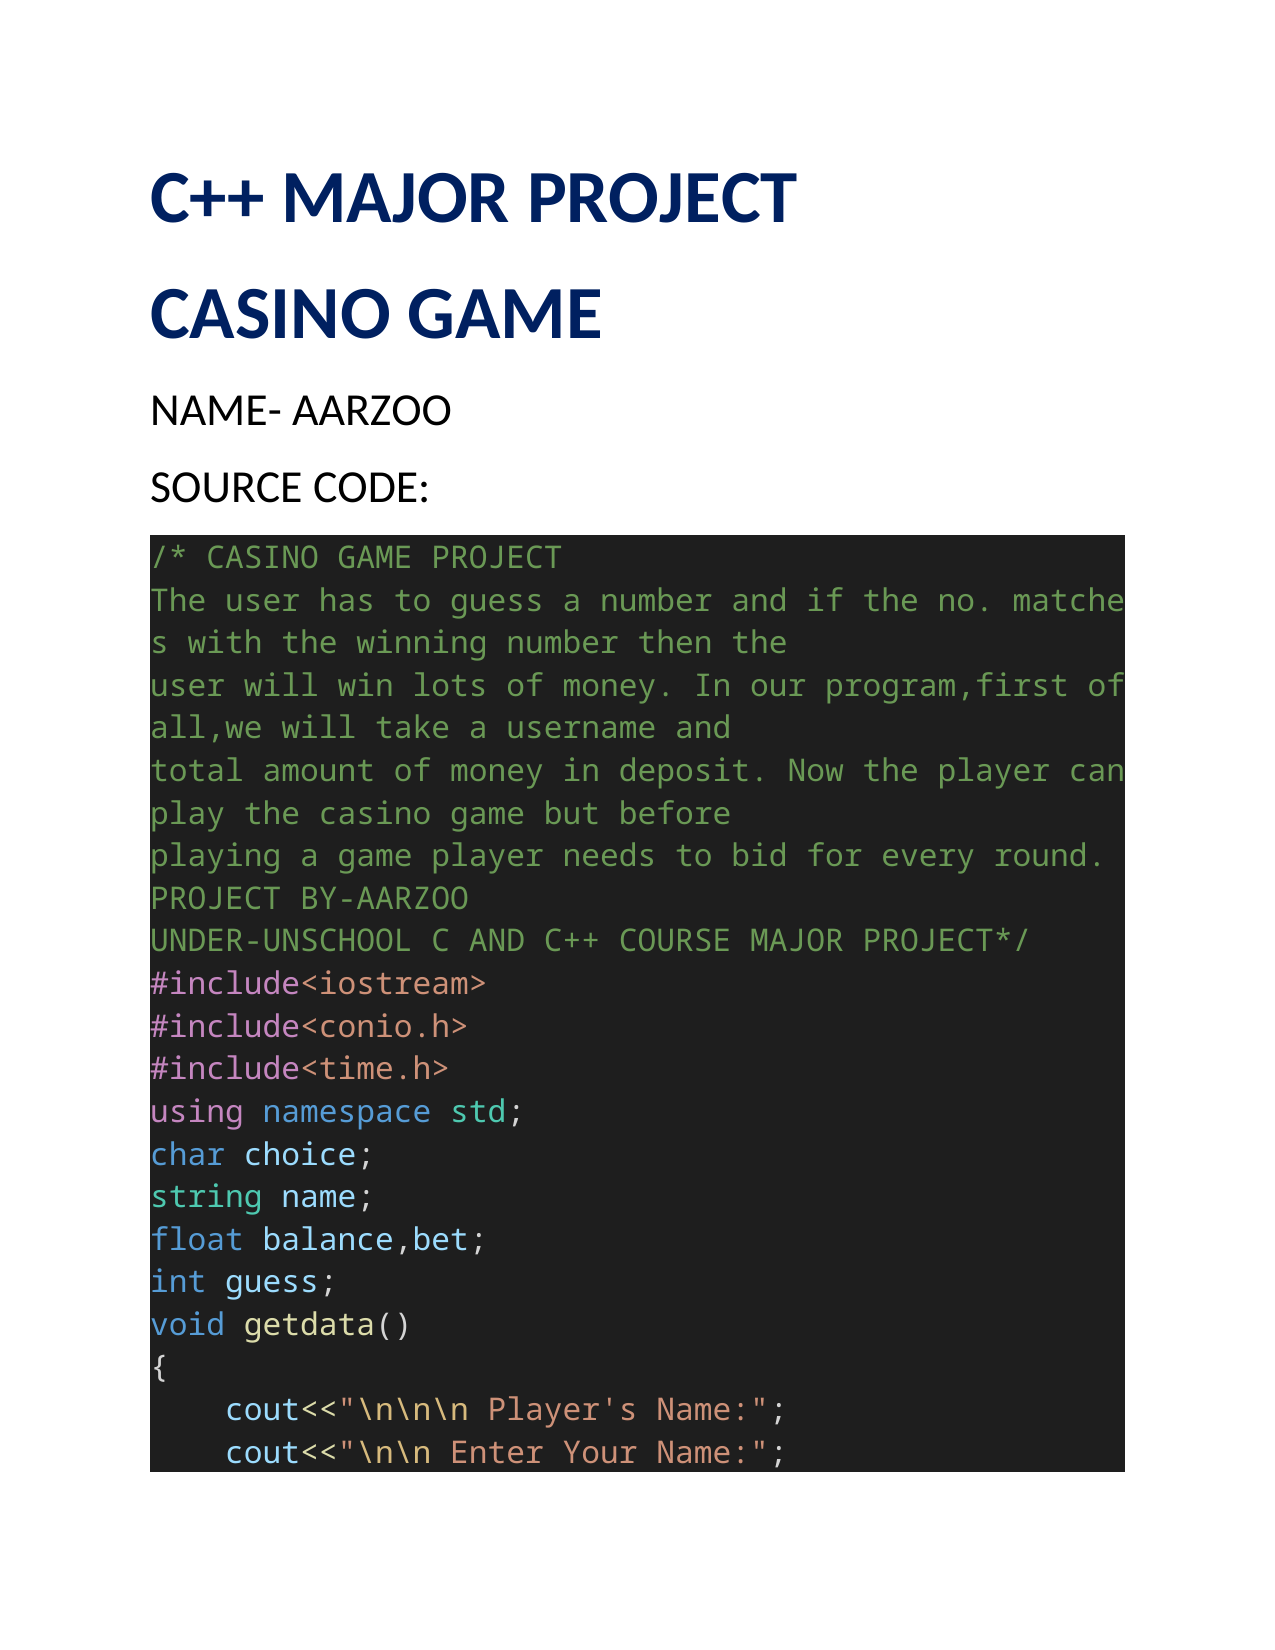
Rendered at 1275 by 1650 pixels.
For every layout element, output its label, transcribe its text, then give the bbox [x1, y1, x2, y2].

text PROJECT BY-AARZOO [150, 876, 1125, 918]
text user will win lots of money. In our program,first of all,we will take a username and [150, 663, 1125, 748]
text cout<<"\n\n\n Player's Name:"; [150, 1387, 1125, 1430]
text SOURCE CODE: [150, 458, 1125, 514]
text UNDER-UNSCHOOL C AND C++ COURSE MAJOR PROJECT*/ [150, 918, 1125, 961]
text string name; [150, 1174, 1125, 1217]
text NAME- AARZOO [150, 381, 1125, 437]
text float balance,bet; [150, 1217, 1125, 1259]
text using namespace std; [150, 1089, 1125, 1131]
text #include<conio.h> [150, 1004, 1125, 1046]
text #include<iostream> [150, 961, 1125, 1004]
text { [150, 1344, 1125, 1387]
text /* CASINO GAME PROJECT [150, 535, 1125, 578]
text #include<time.h> [150, 1046, 1125, 1089]
text The user has to guess a number and if the no. matches with the winning number then the [150, 578, 1125, 663]
text cout<<"\n\n Enter Your Name:"; [150, 1430, 1125, 1472]
text CASINO GAME [150, 266, 1125, 357]
text playing a game player needs to bid for every round. [150, 833, 1125, 876]
text C++ MAJOR PROJECT [150, 150, 1125, 242]
text int guess; [150, 1259, 1125, 1302]
text char choice; [150, 1131, 1125, 1174]
text total amount of money in deposit. Now the player can play the casino game but before [150, 748, 1125, 833]
text void getdata() [150, 1302, 1125, 1344]
